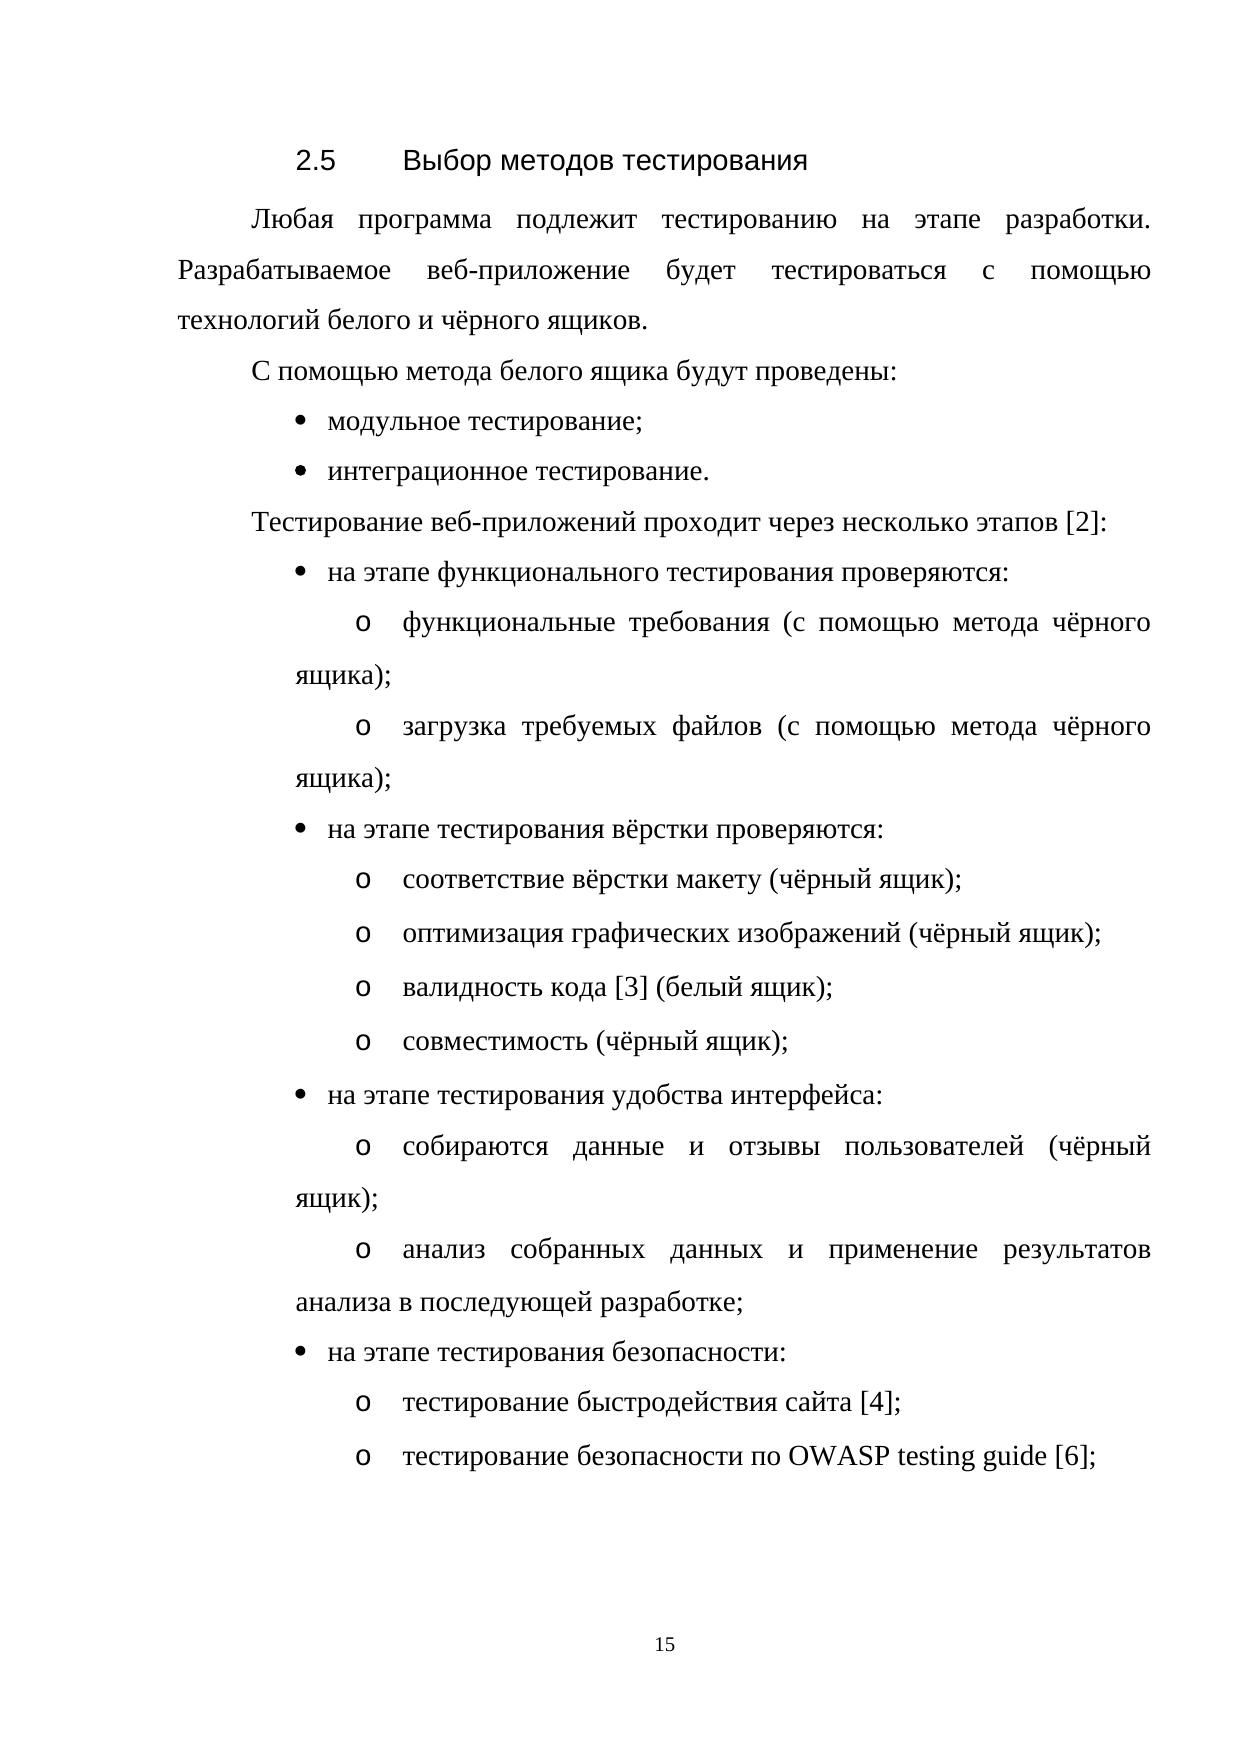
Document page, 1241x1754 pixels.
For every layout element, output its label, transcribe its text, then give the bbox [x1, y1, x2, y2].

text С помощью метода белого ящика будут проведены: [177, 353, 1152, 386]
list совместимость (чёрный ящик); [295, 1023, 1152, 1059]
list на этапе тестирования вёрстки проверяются: [236, 811, 1152, 844]
text Любая программа подлежит тестированию на этапе разработки. Разрабатываемое веб-приложение будет тестироваться с помощью технологий белого и чёрного ящиков. [177, 202, 1152, 336]
list загрузка требуемых файлов (с помощью метода чёрного ящика); [295, 708, 1152, 794]
text Тестирование веб-приложений проходит через несколько этапов [2]: [177, 504, 1152, 537]
list тестирование безопасности по OWASP testing guide [6]; [295, 1438, 1152, 1474]
list на этапе тестирования удобства интерфейса: [236, 1077, 1152, 1111]
list на этапе функционального тестирования проверяются: [236, 554, 1152, 588]
list оптимизация графических изображений (чёрный ящик); [295, 915, 1152, 951]
list валидность кода [3] (белый ящик); [295, 969, 1152, 1005]
list анализ собранных данных и применение результатов анализа в последующей разработке; [295, 1231, 1152, 1317]
list модульное тестирование; [236, 403, 1152, 437]
list на этапе тестирования безопасности: [236, 1334, 1152, 1368]
list интеграционное тестирование. [236, 453, 1152, 487]
list Выбор методов тестирования [236, 143, 1152, 177]
list тестирование быстродействия сайта [4]; [295, 1384, 1152, 1421]
list собираются данные и отзывы пользователей (чёрный ящик); [295, 1128, 1152, 1214]
list соответствие вёрстки макету (чёрный ящик); [295, 861, 1152, 897]
list функциональные требования (с помощью метода чёрного ящика); [295, 604, 1152, 691]
